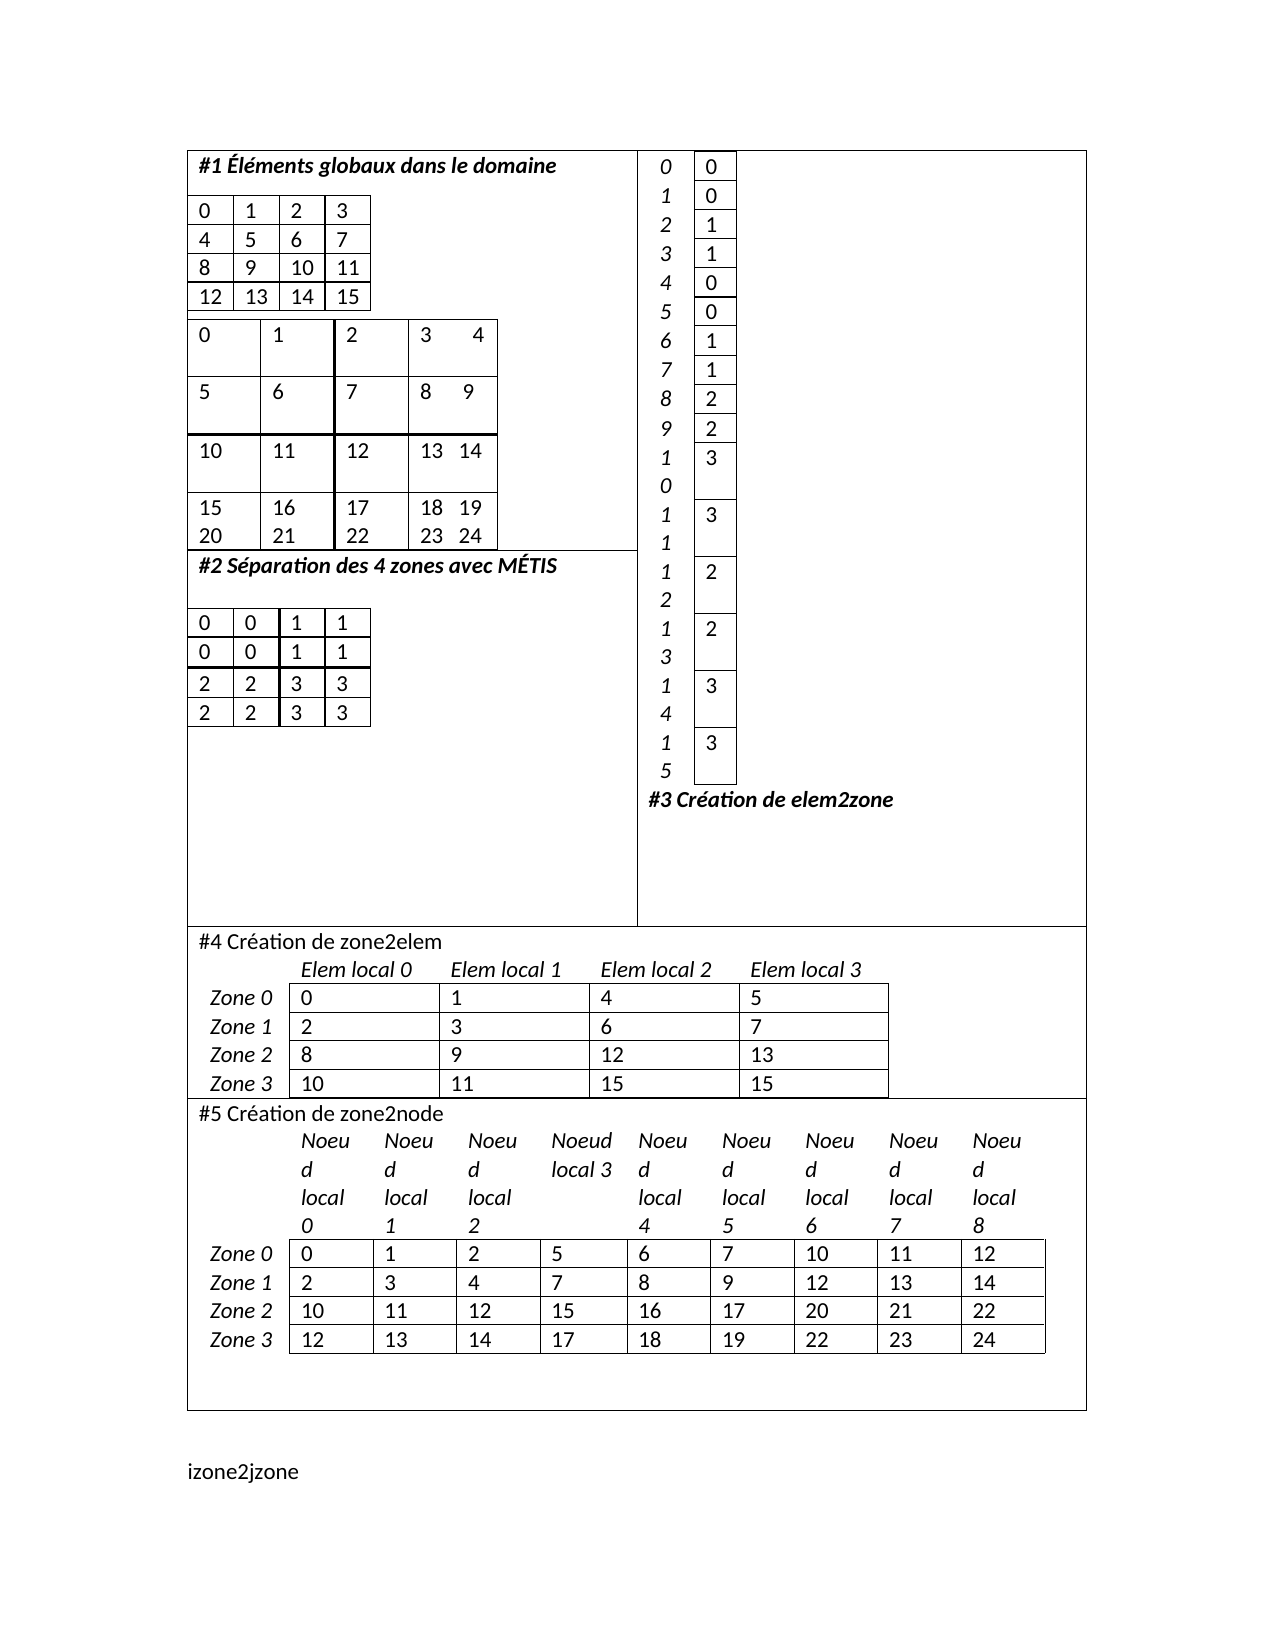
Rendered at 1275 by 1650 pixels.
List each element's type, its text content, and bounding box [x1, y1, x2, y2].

table_header #1 Éléments globaux dans le domaine [188, 151, 637, 550]
table_header #3 Création de elem2zone [638, 151, 1086, 926]
table_cell #4 Création de zone2elem [188, 927, 1086, 1098]
table_cell #5 Création de zone2node [188, 1099, 1086, 1409]
table_cell #2 Séparation des 4 zones avec MÉTIS [188, 551, 637, 926]
text izone2jzone [187, 1457, 1087, 1485]
